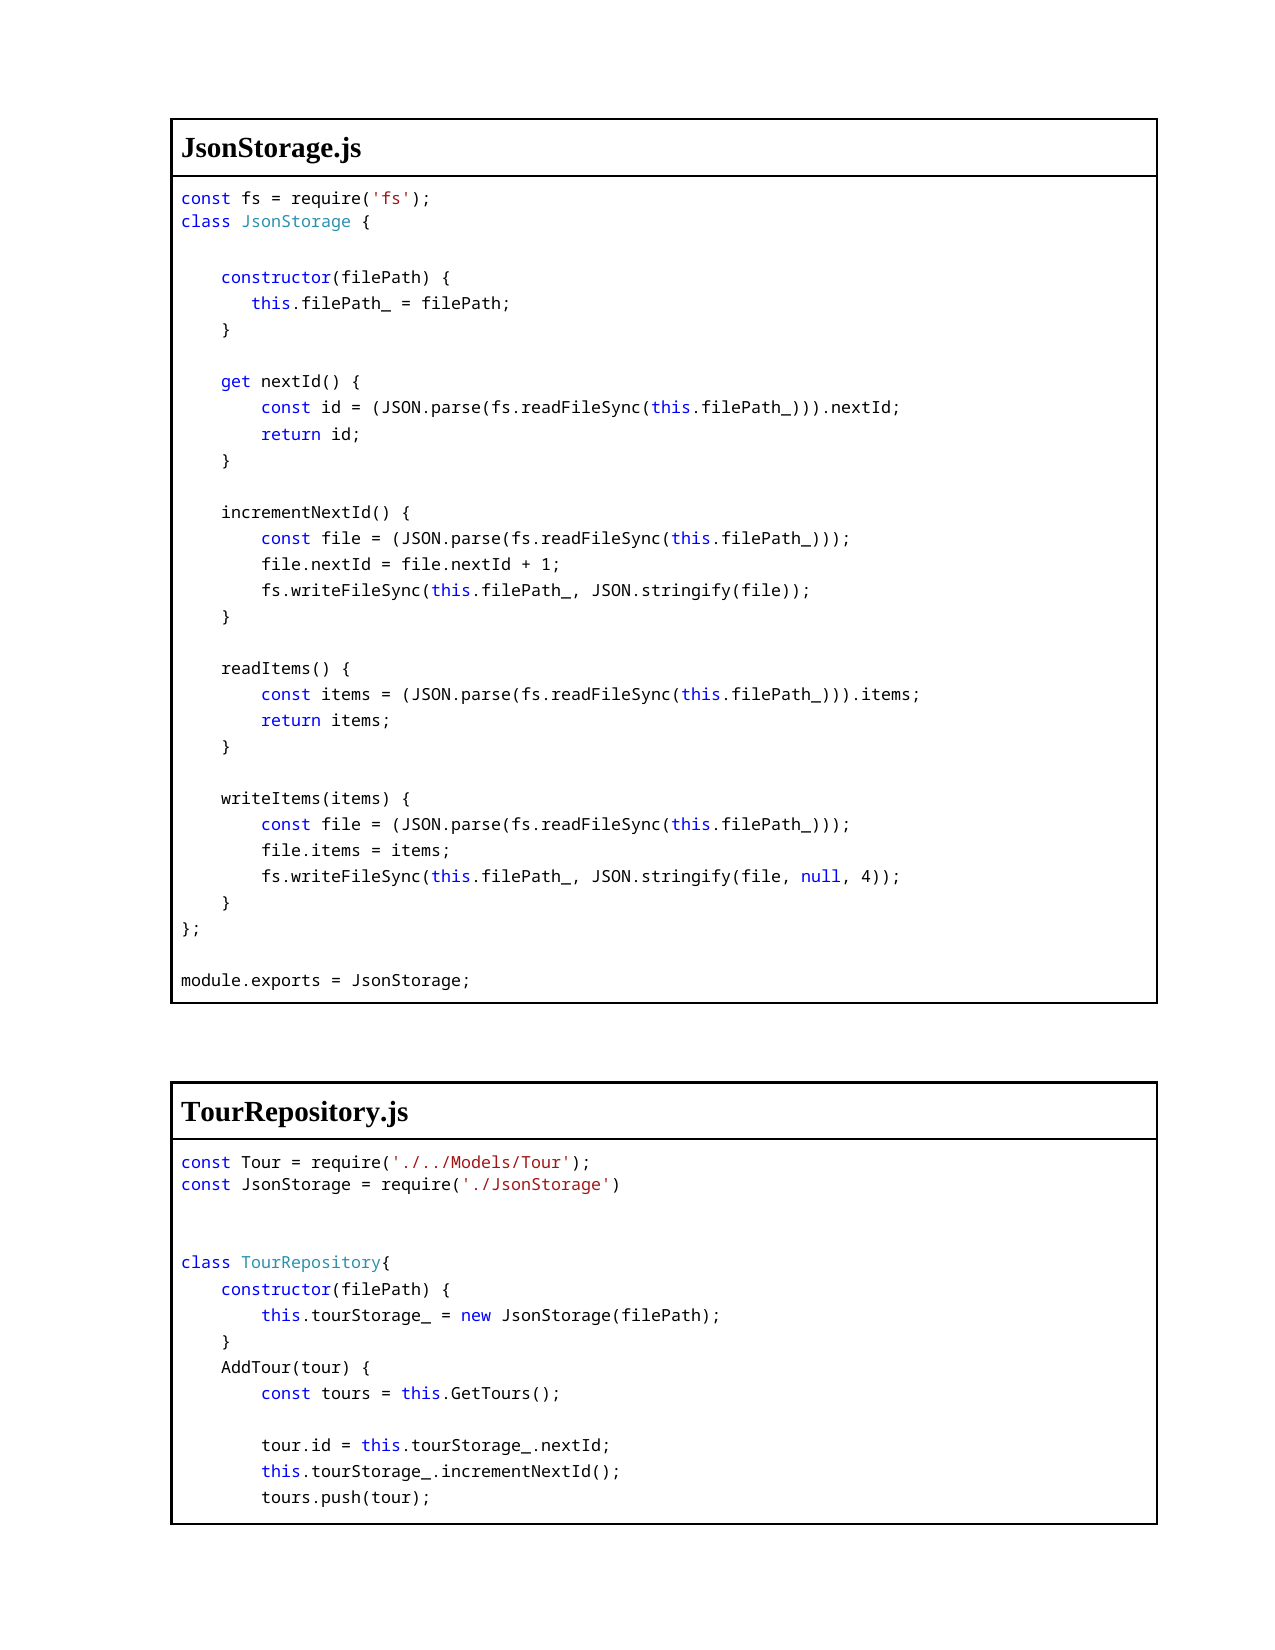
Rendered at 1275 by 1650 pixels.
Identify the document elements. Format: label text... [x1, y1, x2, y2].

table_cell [173, 1140, 1156, 1522]
table_header JsonStorage.js [173, 120, 1156, 174]
table_header TourRepository.js [173, 1084, 1156, 1138]
table_cell const fs = require('fs'); class JsonStorage { constructor(filePath) { this.filePath_ = filePath; } get nextId() { const id = (JSON.parse(fs.readFileSync(this.filePath_))).nextId; return id; } incrementNextId() { const file = (JSON.parse(fs.readFileSync(this.filePath_))); file.nextId = file.nextId + 1; fs.writeFileSync(this.filePath_, JSON.stringify(file)); } readItems() { const items = (JSON.parse(fs.readFileSync(this.filePath_))).items; return items; } writeItems(items) { const file = (JSON.parse(fs.readFileSync(this.filePath_))); file.items = items; fs.writeFileSync(this.filePath_, JSON.stringify(file, null, 4)); } }; module.exports = JsonStorage; [173, 177, 1156, 1002]
